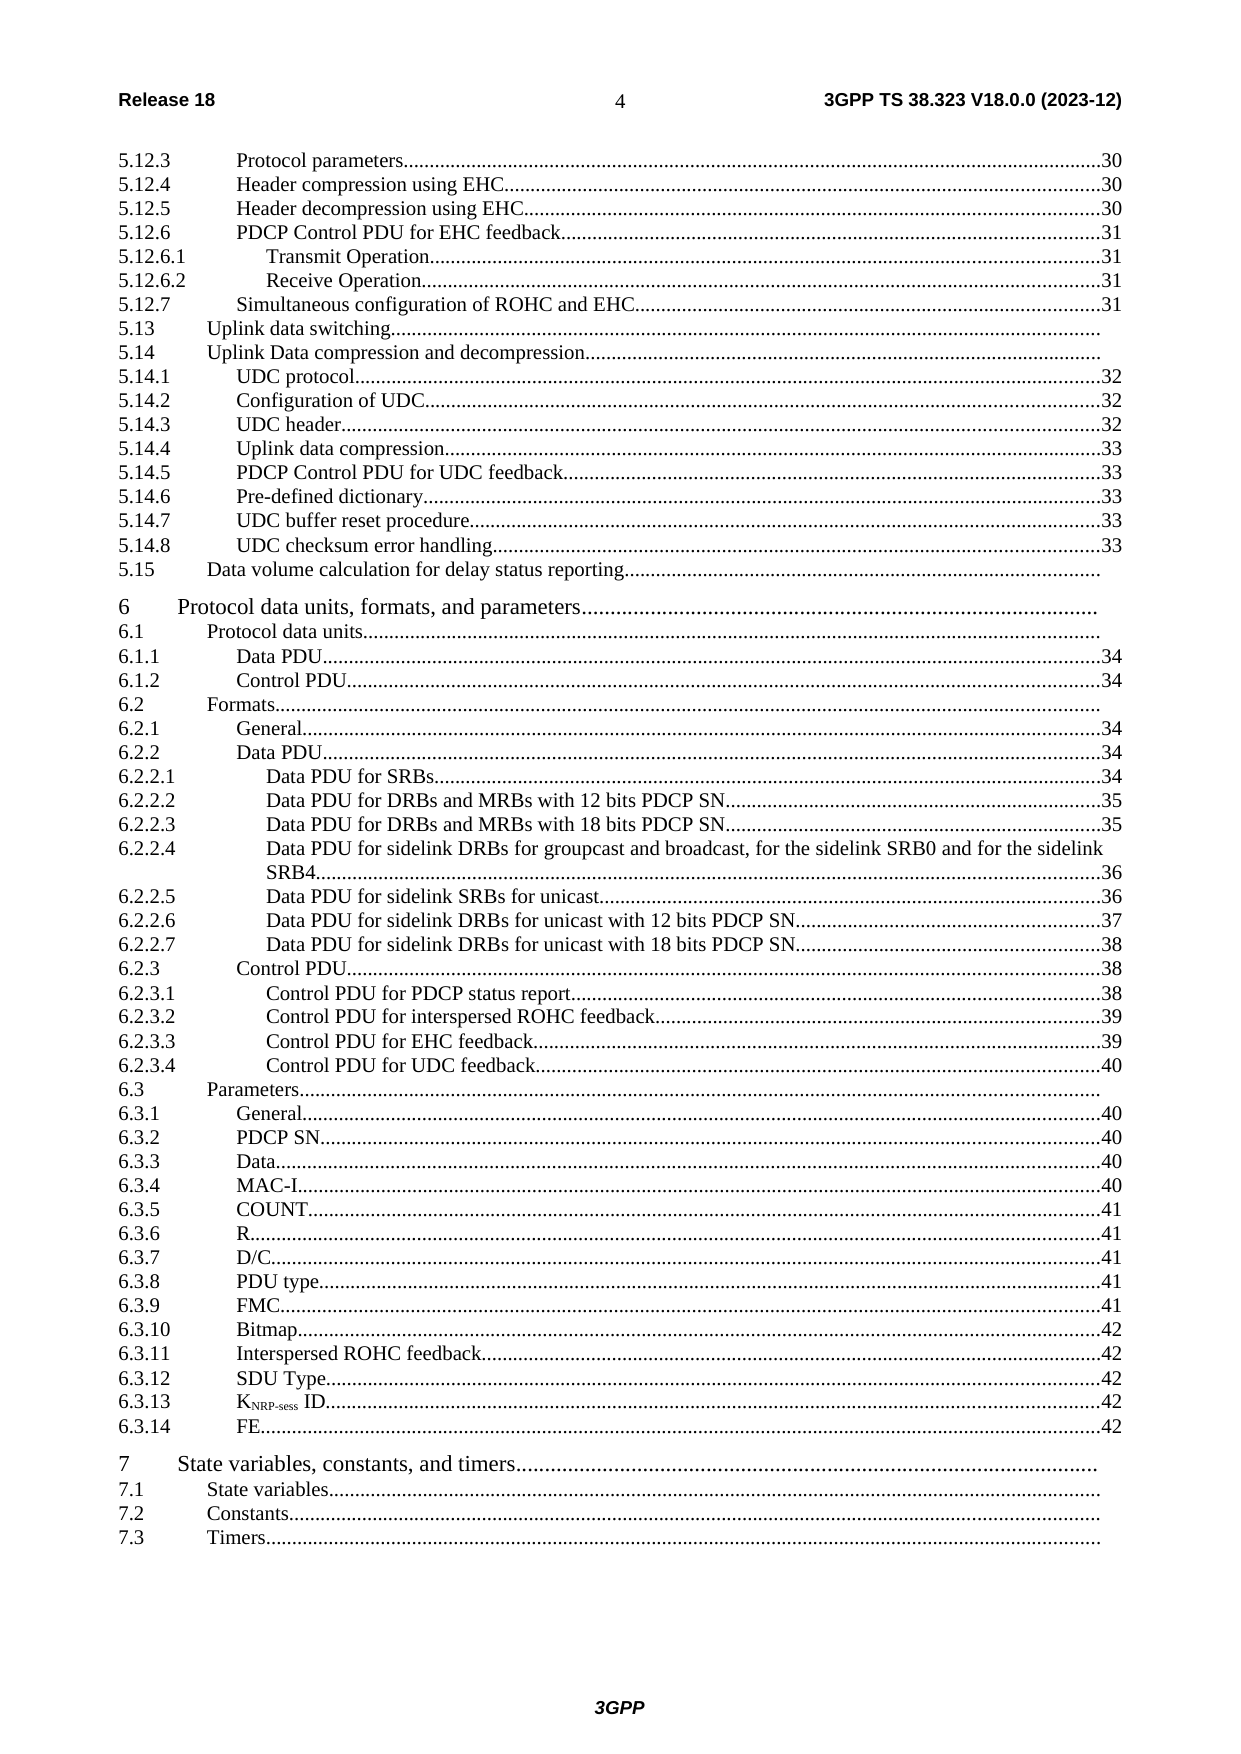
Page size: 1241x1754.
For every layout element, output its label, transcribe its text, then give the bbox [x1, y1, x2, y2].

text 7.2 Constants 44 [118, 1501, 1078, 1524]
text 7.3 Timers 44 [118, 1524, 1078, 1549]
text 6.3.11 Interspersed ROHC feedback 42 [118, 1341, 1122, 1365]
text 5.14.8 UDC checksum error handling 33 [118, 532, 1122, 557]
text 6.2.2.7 Data PDU for sidelink DRBs for unicast with 18 bits PDCP SN 38 [118, 932, 1122, 956]
text 5.14.4 Uplink data compression 33 [118, 436, 1122, 460]
text 6.3.1 General 40 [118, 1101, 1122, 1125]
text 5.14.2 Configuration of UDC 32 [118, 388, 1122, 412]
text 6.2.3.3 Control PDU for EHC feedback 39 [118, 1028, 1122, 1053]
text 5.14.6 Pre-defined dictionary 33 [118, 484, 1122, 508]
text 6.2.3.2 Control PDU for interspersed ROHC feedback 39 [118, 1004, 1122, 1028]
text 5.15 Data volume calculation for delay status reporting 33 [118, 557, 1078, 581]
text 6.3.8 PDU type 41 [118, 1269, 1122, 1293]
text 6.2.3 Control PDU 38 [118, 956, 1122, 980]
text 5.12.4 Header compression using EHC 30 [118, 172, 1122, 196]
text 6.1 Protocol data units 34 [118, 619, 1078, 643]
text 6.2.2.6 Data PDU for sidelink DRBs for unicast with 12 bits PDCP SN 37 [118, 908, 1122, 932]
text 6.2.2.4 Data PDU for sidelink DRBs for groupcast and broadcast, for the sidelink SRB0‎ and for the sidelink SRB4 36 [118, 836, 1122, 884]
text 6.2.3.1 Control PDU for PDCP status report 38 [118, 980, 1122, 1004]
text 6.2.2.3 Data PDU for DRBs and MRBs with 18 bits PDCP SN 35 [118, 812, 1122, 836]
text 6.3.12 SDU Type 42 [118, 1365, 1122, 1389]
text 6.3.14 FE 42 [118, 1413, 1122, 1438]
text 6.2.2.5 Data PDU for sidelink SRBs for unicast 36 [118, 884, 1122, 908]
text 5.12.6.1 Transmit Operation 31 [118, 244, 1122, 268]
text 6.3 Parameters 40 [118, 1077, 1078, 1101]
text 6.3.13 KNRP-sess ID 42 [118, 1389, 1122, 1413]
text 7 State variables, constants, and timers 43 [118, 1450, 1078, 1476]
text 6.3.10 Bitmap 42 [118, 1317, 1122, 1341]
text 6.3.4 MAC-I 40 [118, 1173, 1122, 1197]
text 5.14.7 UDC buffer reset procedure 33 [118, 508, 1122, 532]
text 6.3.3 Data 40 [118, 1149, 1122, 1173]
text 6.2.2.1 Data PDU for SRBs 34 [118, 764, 1122, 788]
text 5.12.7 Simultaneous configuration of ROHC and EHC 31 [118, 292, 1122, 316]
text 6.2 Formats 34 [118, 692, 1078, 716]
text 6.3.6 R 41 [118, 1221, 1122, 1245]
text 5.13 Uplink data switching 31 [118, 316, 1078, 340]
text 7.1 State variables 43 [118, 1476, 1078, 1501]
text 5.14.5 PDCP Control PDU for UDC feedback 33 [118, 460, 1122, 484]
text 6.2.2.2 Data PDU for DRBs and MRBs with 12 bits PDCP SN 35 [118, 788, 1122, 812]
text 6.3.9 FMC 41 [118, 1293, 1122, 1317]
text 6 Protocol data units, formats, and parameters 34 [118, 593, 1078, 619]
text 5.12.5 Header decompression using EHC 30 [118, 196, 1122, 220]
text 6.1.1 Data PDU 34 [118, 643, 1122, 668]
text 6.1.2 Control PDU 34 [118, 668, 1122, 692]
text 5.14.1 UDC protocol 32 [118, 364, 1122, 388]
text 6.2.1 General 34 [118, 716, 1122, 740]
text 6.2.3.4 Control PDU for UDC feedback 40 [118, 1053, 1122, 1077]
text 6.3.7 D/C 41 [118, 1245, 1122, 1269]
text 5.12.6 PDCP Control PDU for EHC feedback 31 [118, 220, 1122, 244]
text 6.3.2 PDCP SN 40 [118, 1125, 1122, 1149]
text 5.12.3 Protocol parameters 30 [118, 147, 1122, 172]
text 5.12.6.2 Receive Operation 31 [118, 268, 1122, 292]
text 5.14 Uplink Data compression and decompression 32 [118, 340, 1078, 364]
text 6.3.5 COUNT 41 [118, 1197, 1122, 1221]
text 5.14.3 UDC header 32 [118, 412, 1122, 436]
text 6.2.2 Data PDU 34 [118, 740, 1122, 764]
